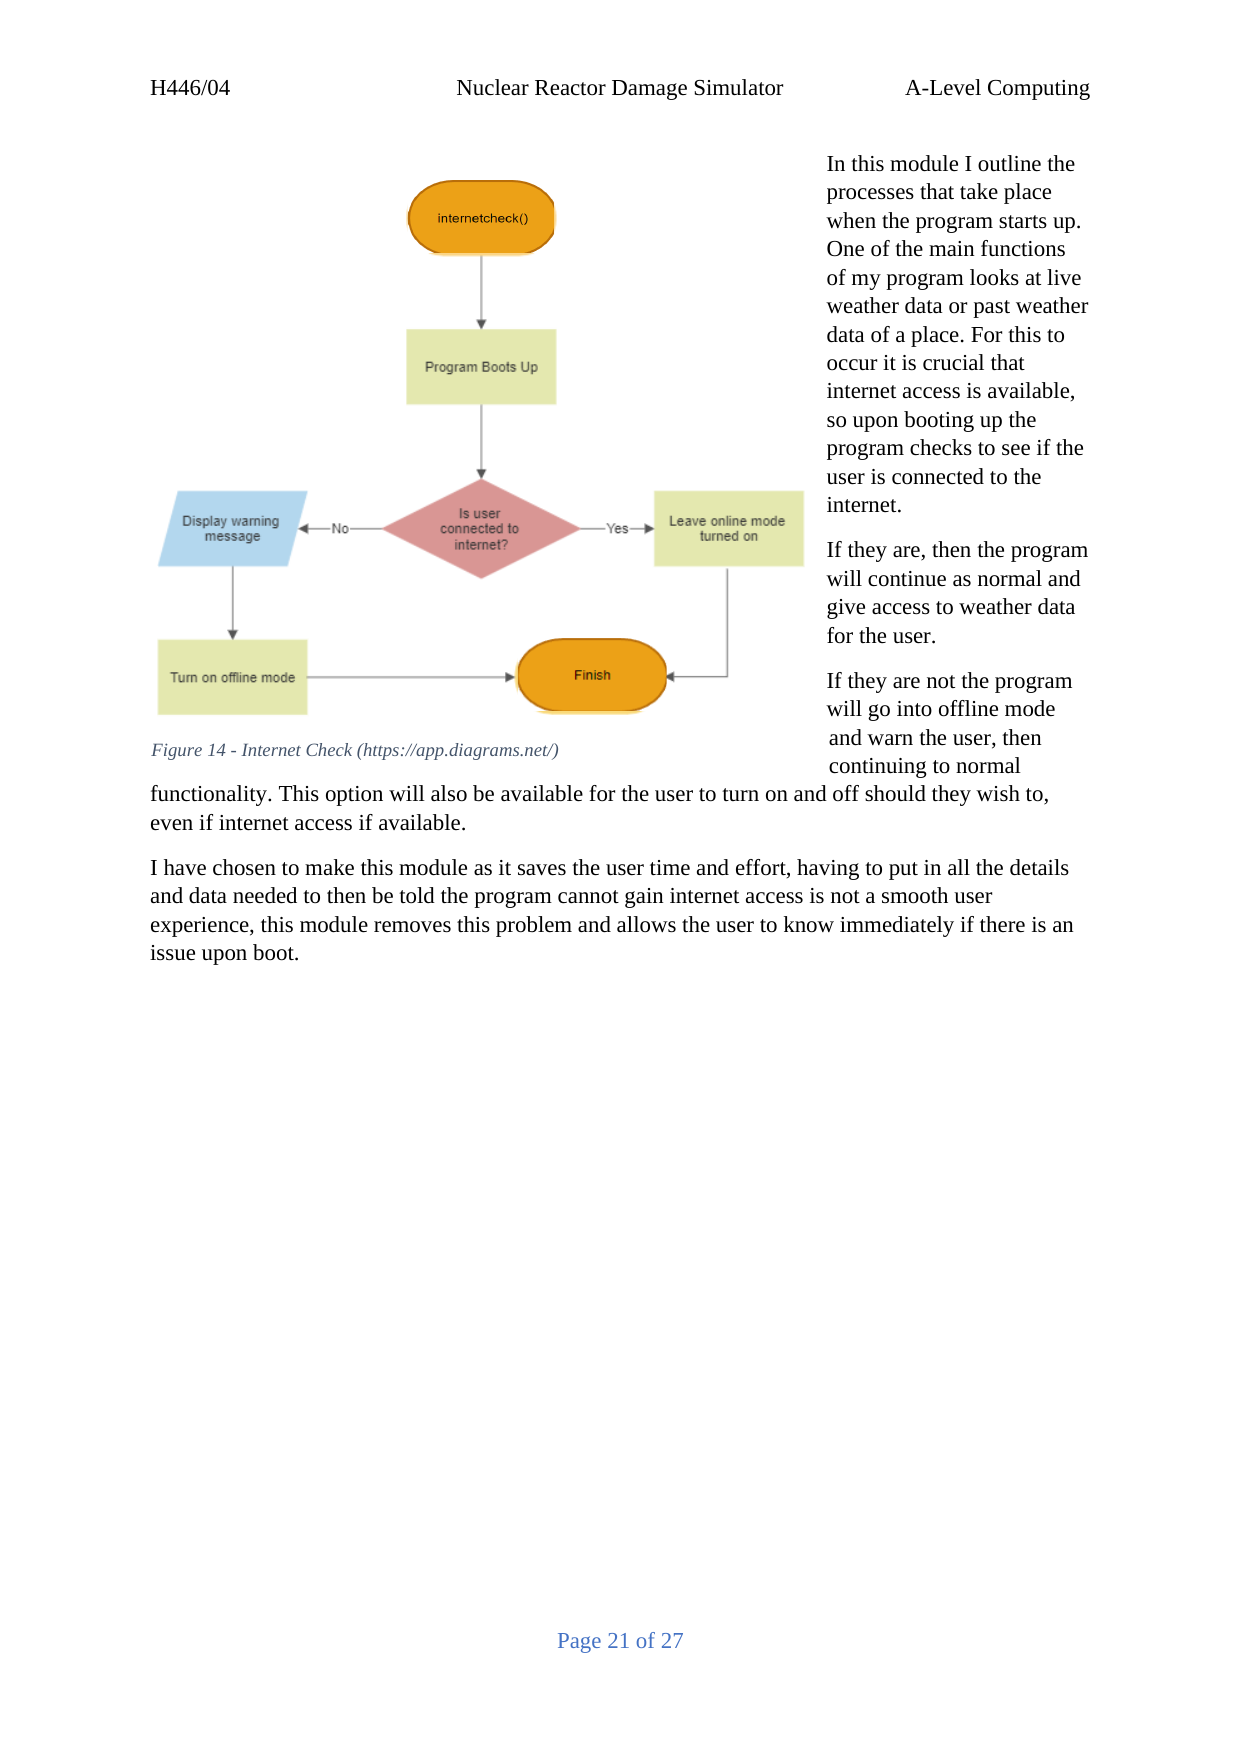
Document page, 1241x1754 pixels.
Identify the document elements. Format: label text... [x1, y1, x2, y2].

text I have chosen to make this module as it saves the user time and effort, having to put in all the details and data needed to then be told the program cannot gain internet access is not a smooth user experience, this module removes this problem and allows the user to know immediately if there is an issue upon boot. [150, 854, 1090, 966]
text In this module I outline the processes that take place when the program starts up. One of the main functions of my program looks at live weather data or past weather data of a place. For this to occur it is crucial that internet access is available, so upon booting up the program checks to see if the user is connected to the internet. [150, 150, 1090, 518]
text If they are, then the program will continue as normal and give access to weather data for the user. [808, 536, 1090, 648]
picture [151, 169, 808, 725]
text If they are not the program will go into offline mode and warn the user, then continuing to normal functionality. This option will also be available for the user to turn on and off should they wish to, even if internet access if available. [150, 667, 1090, 835]
